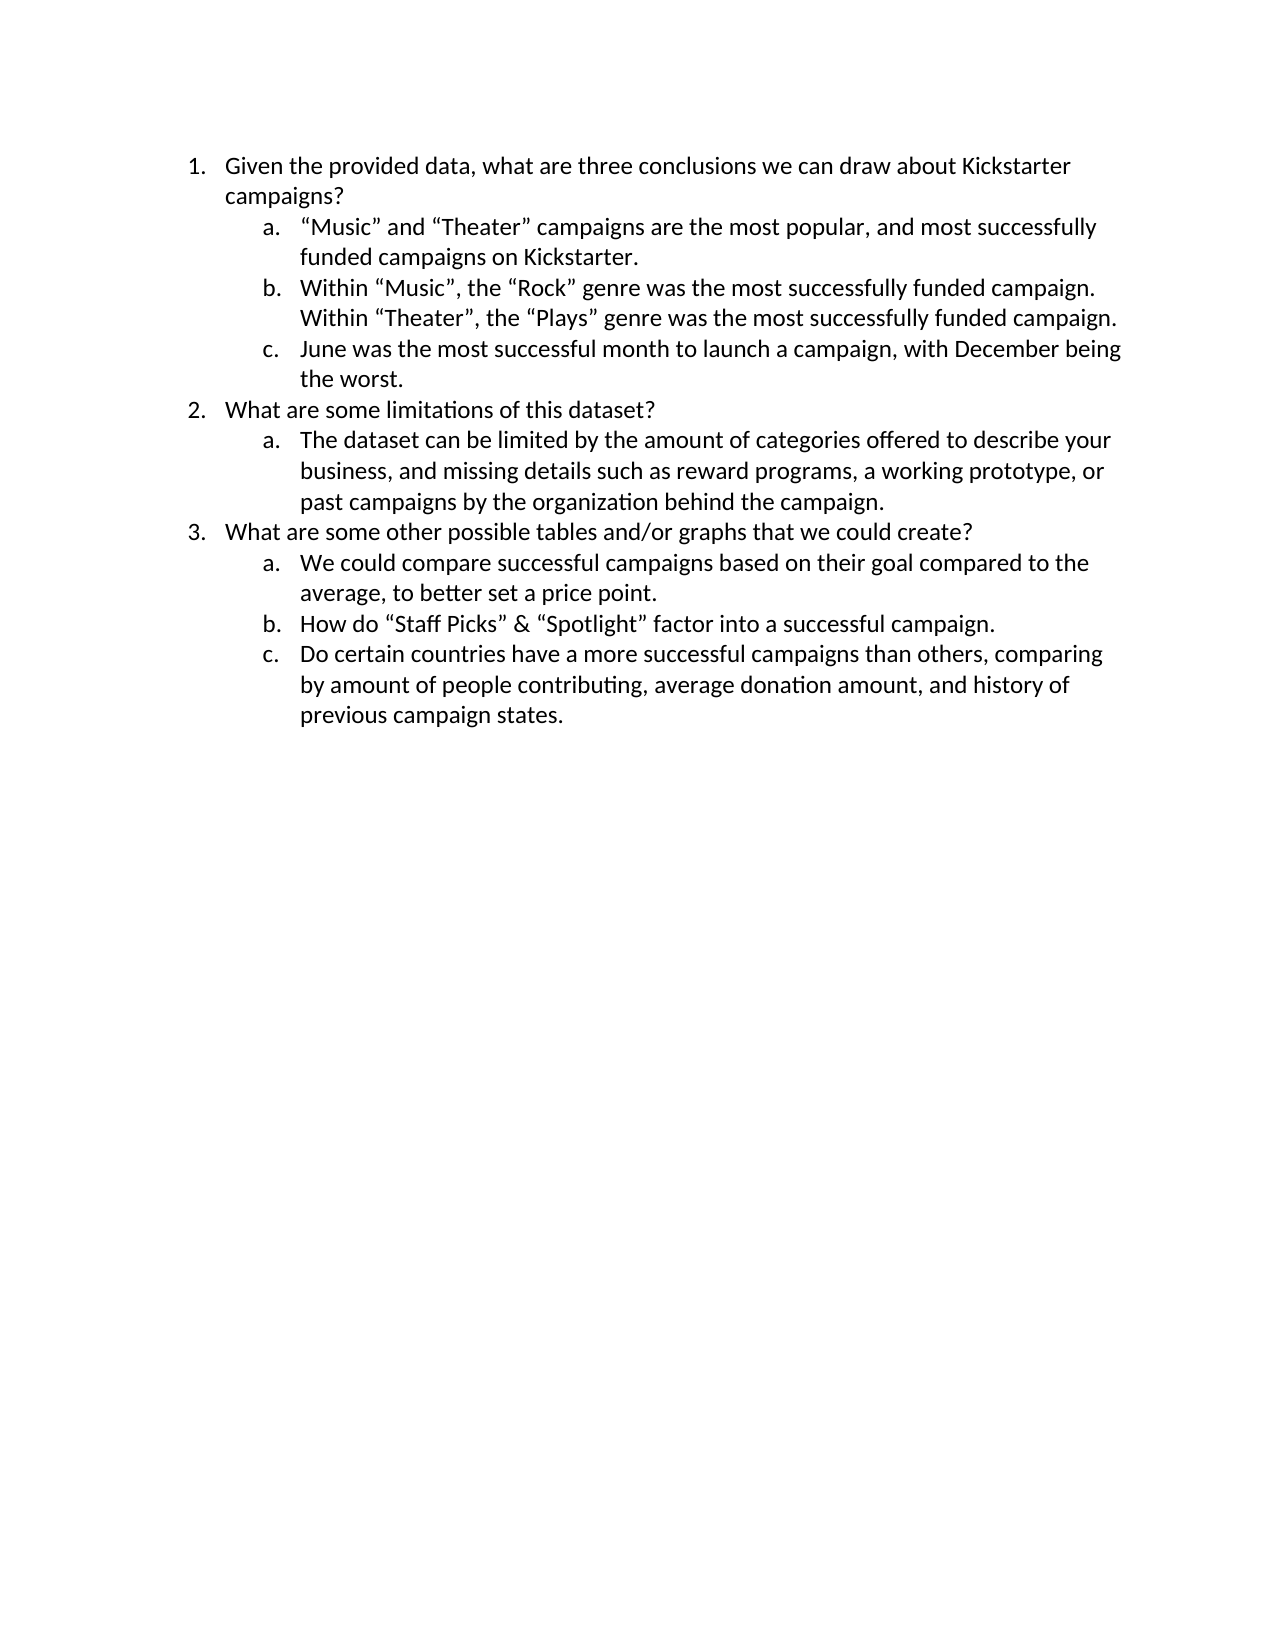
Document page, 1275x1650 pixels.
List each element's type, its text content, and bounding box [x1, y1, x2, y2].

list Given the provided data, what are three conclusions we can draw about Kickstarter campaigns? [187, 150, 1125, 211]
list The dataset can be limited by the amount of categories offered to describe your business, and missing details such as reward programs, a working prototype, or past campaigns by the organization behind the campaign. [262, 425, 1125, 516]
list What are some other possible tables and/or graphs that we could create? [187, 516, 1125, 547]
list Within “Music”, the “Rock” genre was the most successfully funded campaign. Within “Theater”, the “Plays” genre was the most successfully funded campaign. [262, 272, 1125, 333]
list We could compare successful campaigns based on their goal compared to the average, to better set a price point. [262, 547, 1125, 608]
list June was the most successful month to launch a campaign, with December being the worst. [262, 333, 1125, 394]
list How do “Staff Picks” & “Spotlight” factor into a successful campaign. [262, 608, 1125, 638]
list “Music” and “Theater” campaigns are the most popular, and most successfully funded campaigns on Kickstarter. [262, 211, 1125, 272]
list Do certain countries have a more successful campaigns than others, comparing by amount of people contributing, average donation amount, and history of previous campaign states. [262, 638, 1125, 730]
list What are some limitations of this dataset? [187, 394, 1125, 425]
